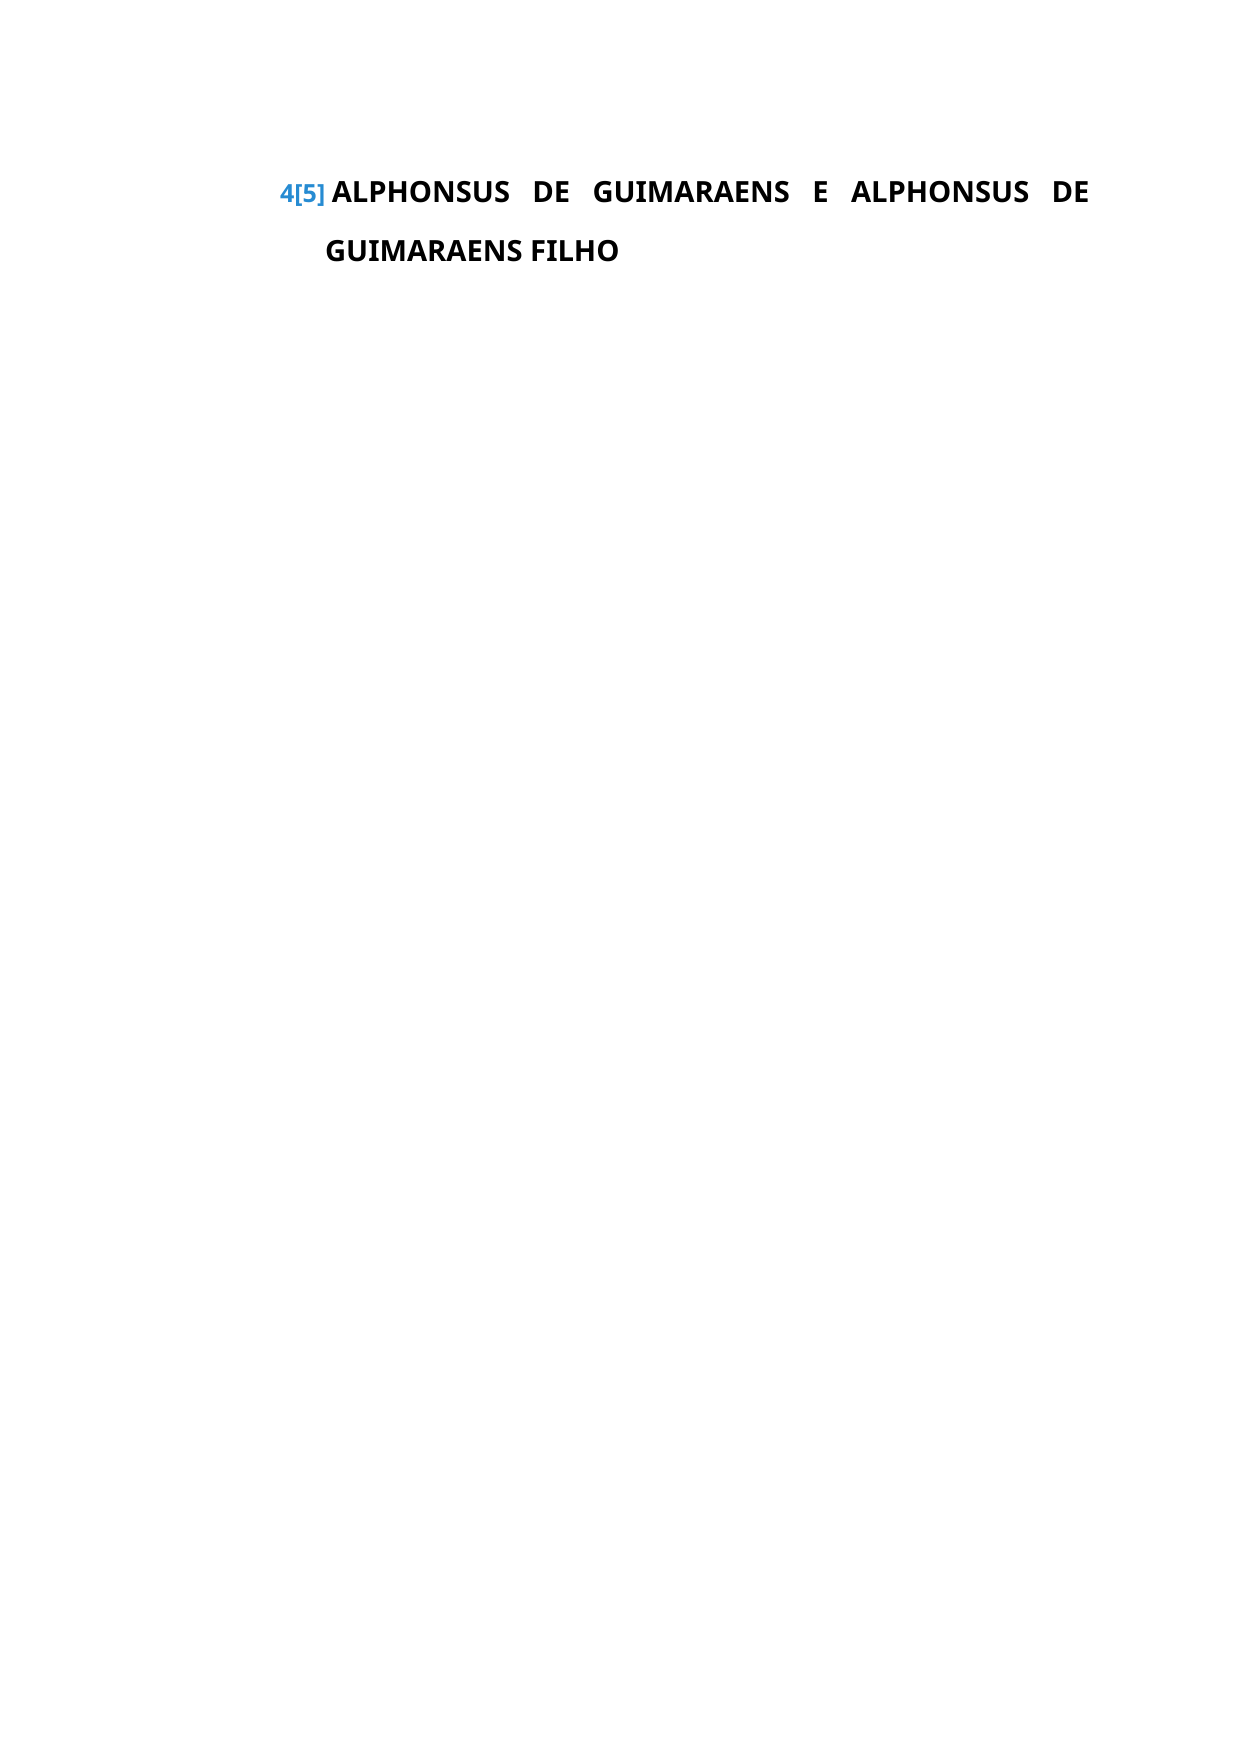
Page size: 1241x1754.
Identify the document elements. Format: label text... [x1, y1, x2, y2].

subtitle Alphonsus de Guimaraens e Alphonsus de Guimaraens Filho [280, 171, 1090, 270]
